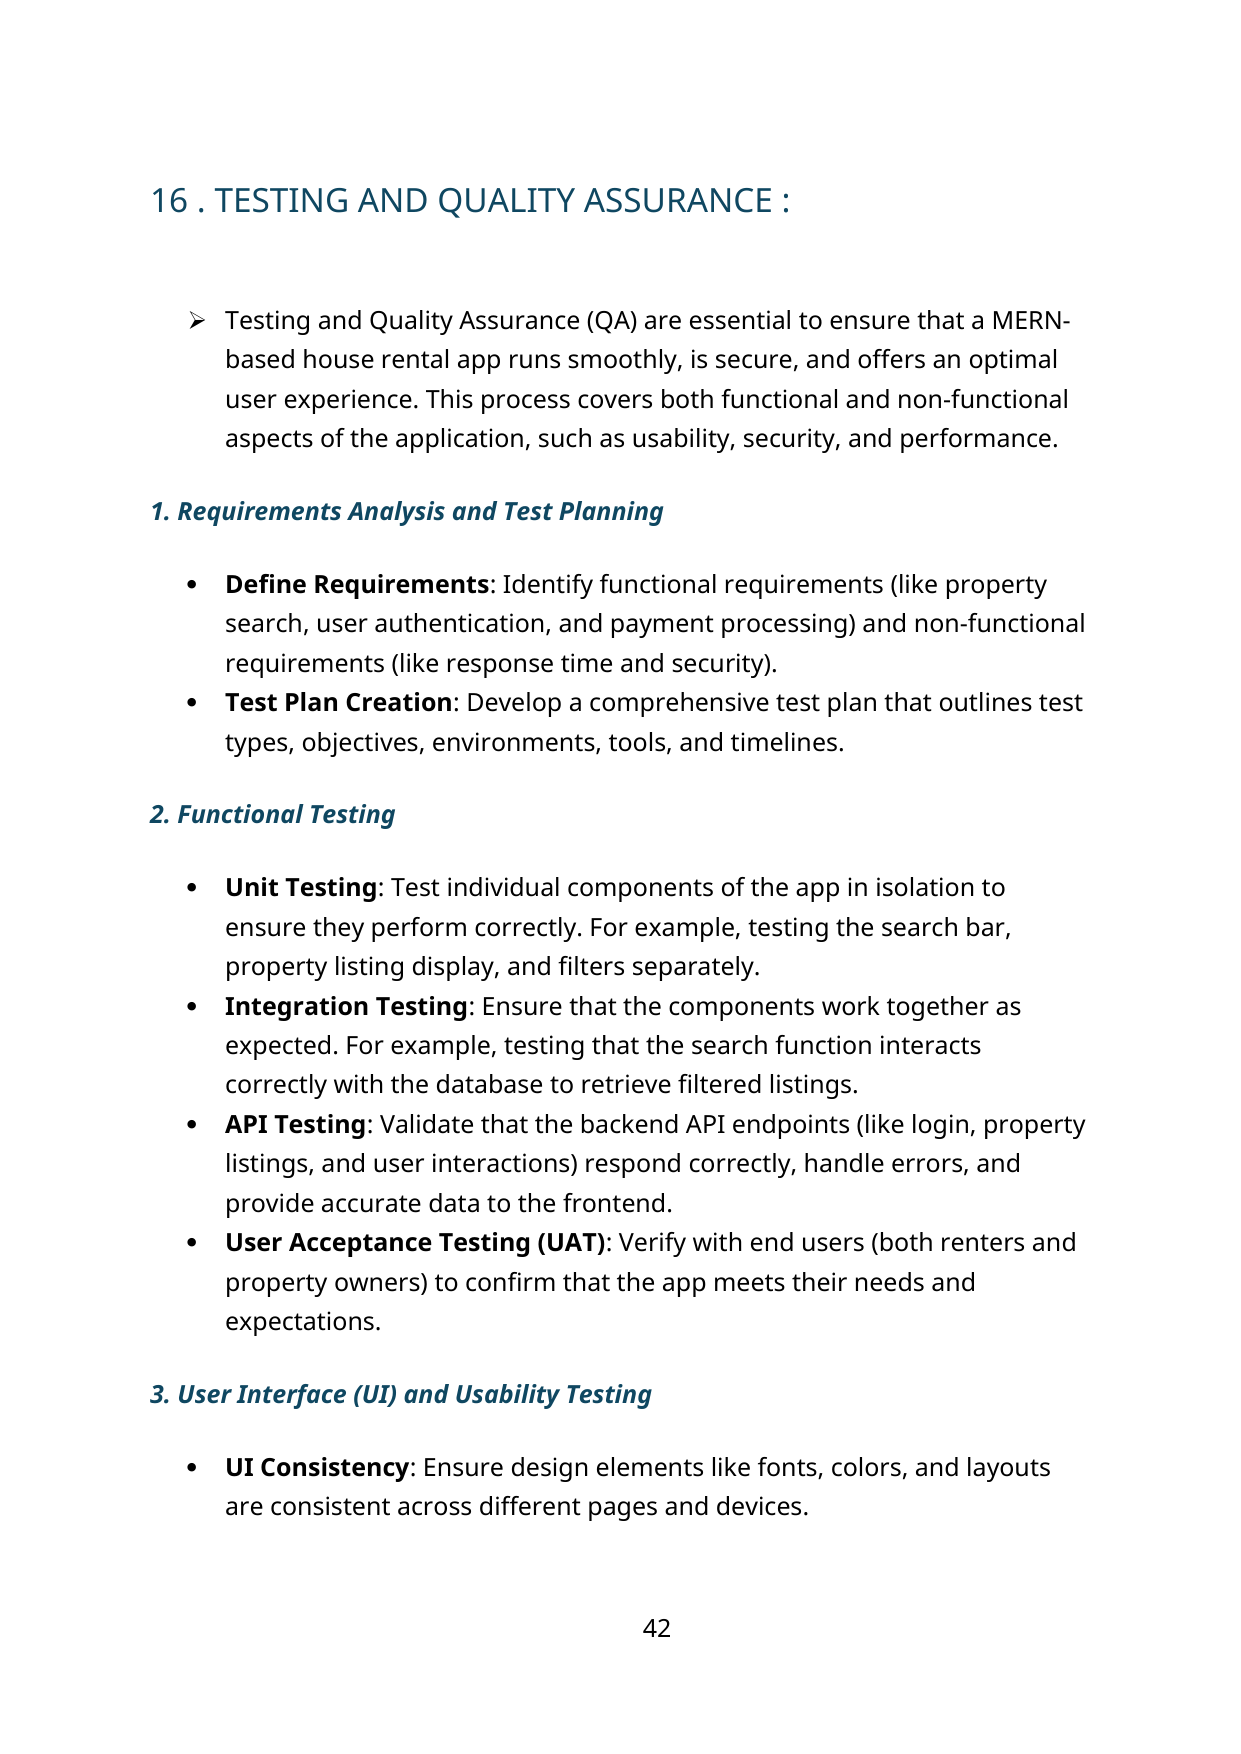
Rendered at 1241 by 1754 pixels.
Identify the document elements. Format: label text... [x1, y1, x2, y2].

list Define Requirements: Identify functional requirements (like property search, user authentication, and payment processing) and non-functional requirements (like response time and security). [187, 566, 1090, 679]
list User Acceptance Testing (UAT): Verify with end users (both renters and property owners) to confirm that the app meets their needs and expectations. [187, 1225, 1090, 1338]
list API Testing: Validate that the backend API endpoints (like login, property listings, and user interactions) respond correctly, handle errors, and provide accurate data to the frontend. [187, 1107, 1090, 1220]
list Test Plan Creation: Develop a comprehensive test plan that outlines test types, objectives, environments, tools, and timelines. [187, 685, 1090, 758]
subtitle 1. Requirements Analysis and Test Planning [150, 494, 1090, 528]
subtitle 3. User Interface (UI) and Usability Testing [150, 1377, 1090, 1411]
list Testing and Quality Assurance (QA) are essential to ensure that a MERN-based house rental app runs smoothly, is secure, and offers an optimal user experience. This process covers both functional and non-functional aspects of the application, such as usability, security, and performance. [187, 303, 1090, 455]
list Integration Testing: Ensure that the components work together as expected. For example, testing that the search function interacts correctly with the database to retrieve filtered listings. [187, 988, 1090, 1101]
subtitle 2. Functional Testing [150, 797, 1090, 831]
list UI Consistency: Ensure design elements like fonts, colors, and layouts are consistent across different pages and devices. [187, 1449, 1090, 1523]
subtitle 16 . TESTING AND QUALITY ASSURANCE : [150, 177, 1090, 223]
list Unit Testing: Test individual components of the app in isolation to ensure they perform correctly. For example, testing the search bar, property listing display, and filters separately. [187, 870, 1090, 983]
